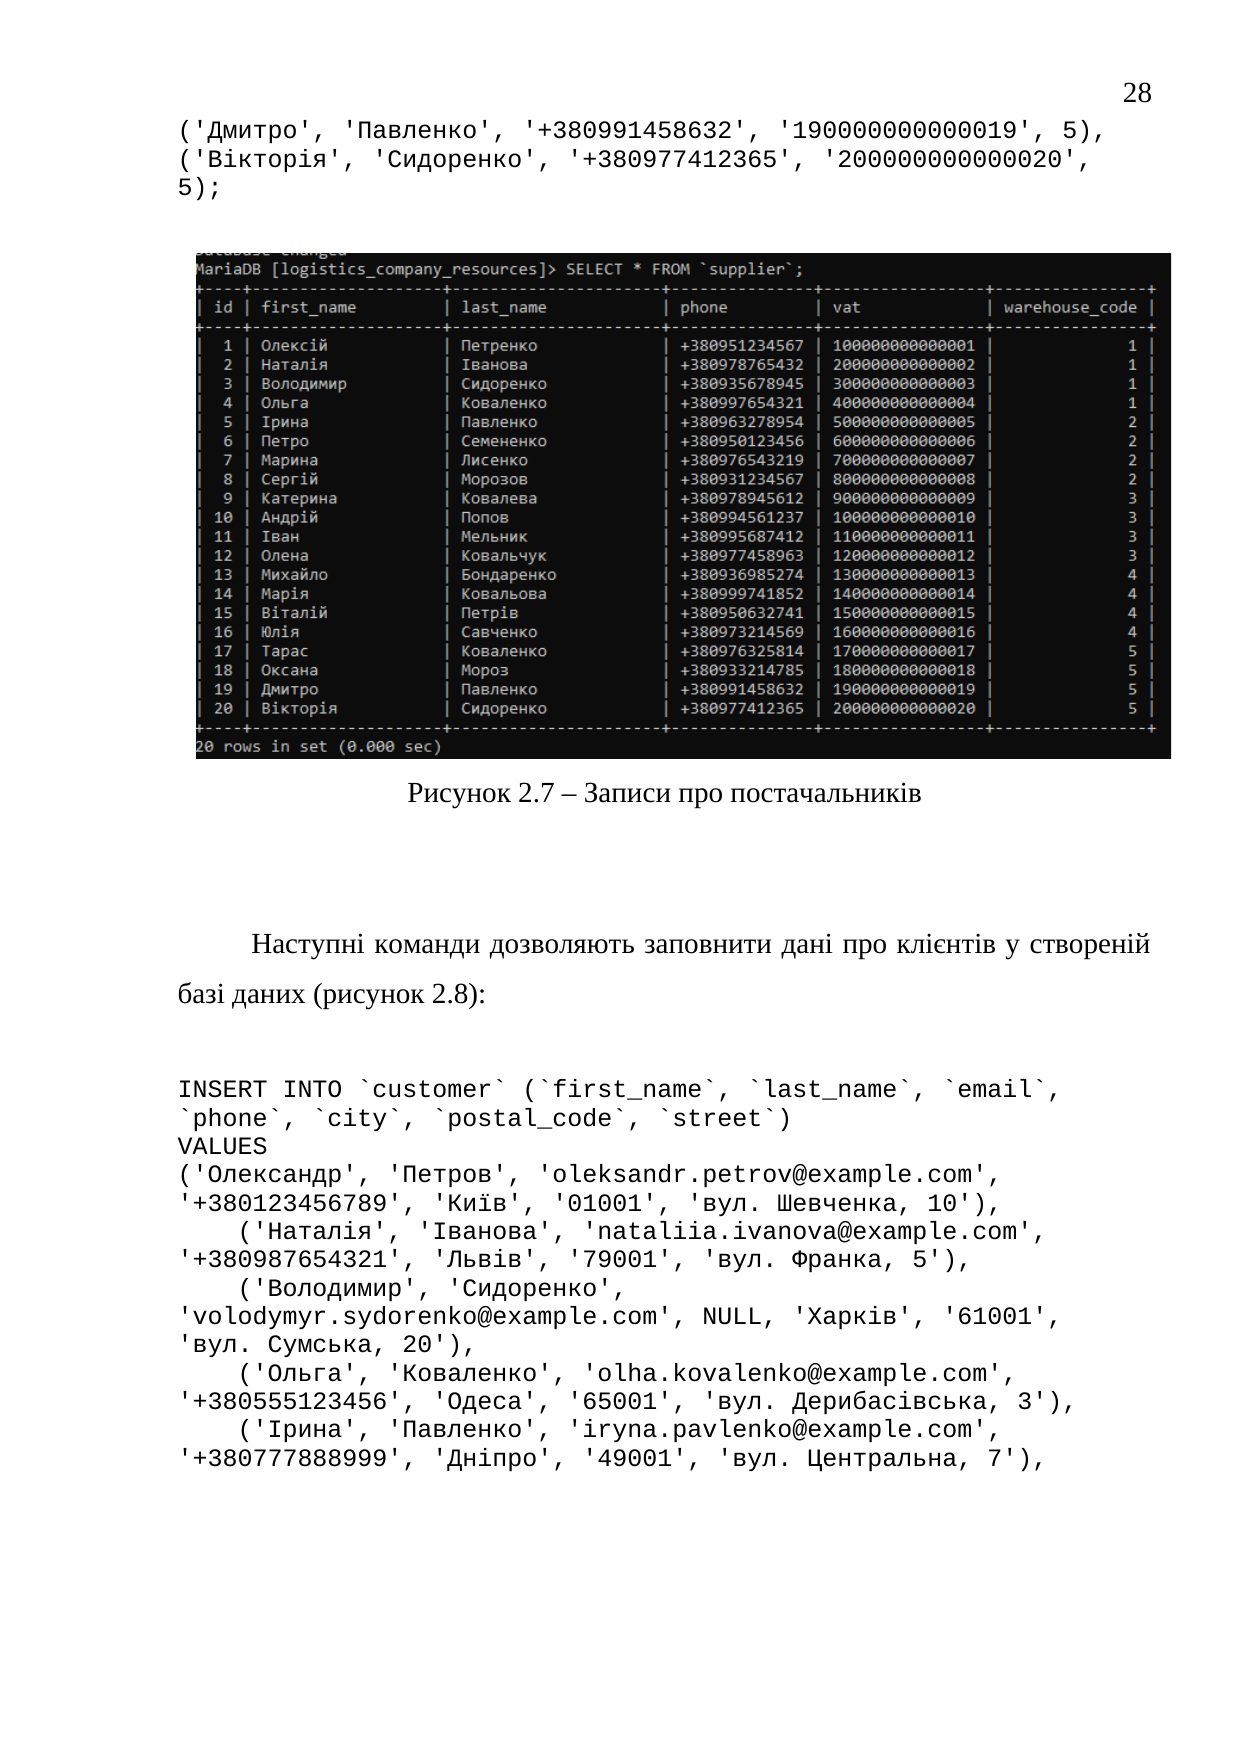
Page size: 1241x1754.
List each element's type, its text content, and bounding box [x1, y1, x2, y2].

text ('Володимир', 'Сидоренко', 'volodymyr.sydorenko@example.com', NULL, 'Харків', '61001', 'вул. Сумська, 20'), [177, 1275, 1152, 1360]
text ('Ірина', 'Павленко', 'iryna.pavlenko@example.com', '+380777888999', 'Дніпро', '49001', 'вул. Центральна, 7'), [177, 1417, 1152, 1473]
text ('Ольга', 'Коваленко', 'olha.kovalenko@example.com', '+380555123456', 'Одеса', '65001', 'вул. Дерибасівська, 3'), [177, 1360, 1152, 1417]
text VALUES [177, 1133, 1152, 1162]
text Наступні команди дозволяють заповнити дані про клієнтів у створеній базі даних (рисунок 2.8): [177, 926, 1152, 1010]
text ('Наталія', 'Іванова', 'nataliia.ivanova@example.com', '+380987654321', 'Львів', '79001', 'вул. Франка, 5'), [177, 1218, 1152, 1275]
text Рисунок 2.7 – Записи про постачальників [177, 253, 1152, 808]
text ('Дмитро', 'Павленко', '+380991458632', '190000000000019', 5), [177, 118, 1152, 146]
text ('Вікторія', 'Сидоренко', '+380977412365', '200000000000020', 5); [177, 146, 1152, 203]
text INSERT INTO `customer` (`first_name`, `last_name`, `email`, `phone`, `city`, `postal_code`, `street`) [177, 1077, 1152, 1133]
text ('Олександр', 'Петров', 'oleksandr.petrov@example.com', '+380123456789', 'Київ', '01001', 'вул. Шевченка, 10'), [177, 1162, 1152, 1218]
